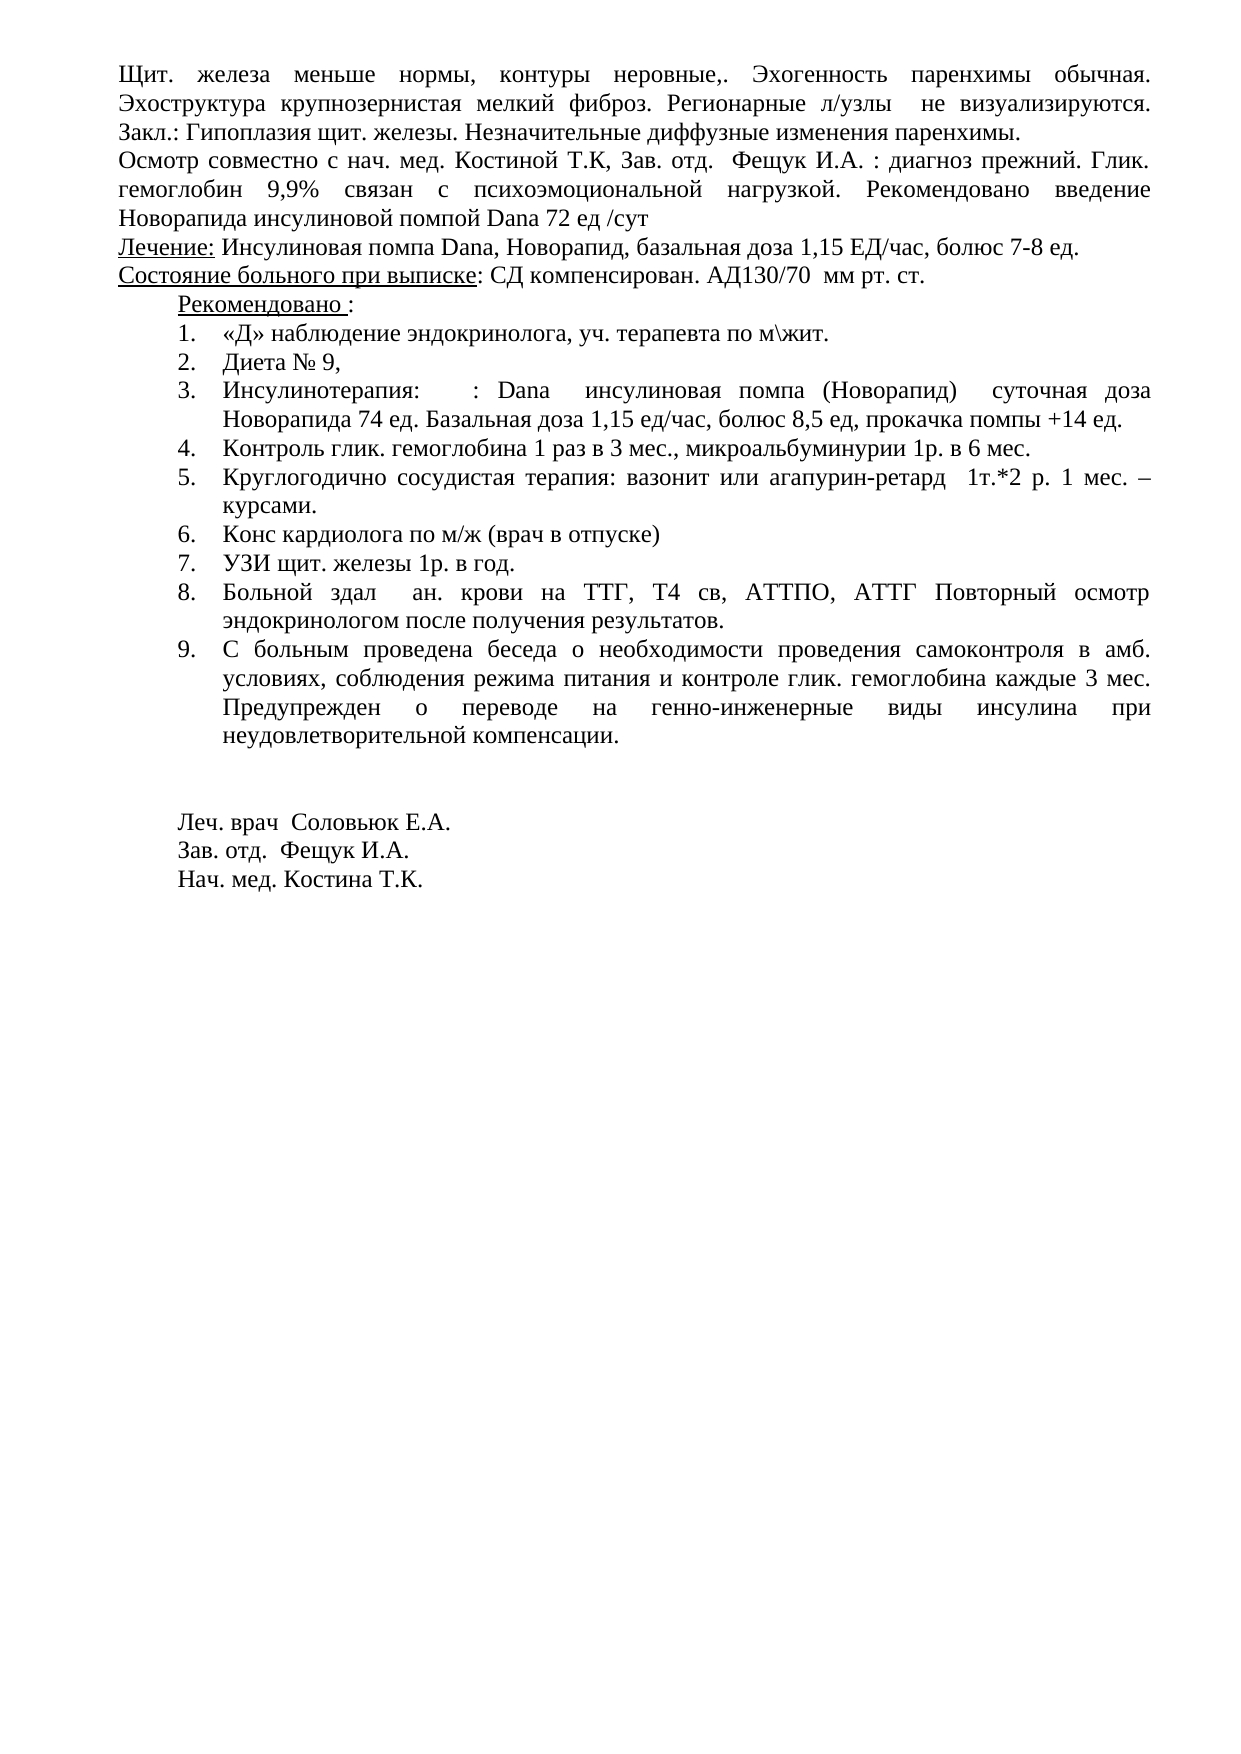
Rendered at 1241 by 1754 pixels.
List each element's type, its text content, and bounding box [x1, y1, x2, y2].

text Рекомендовано : [177, 289, 1152, 318]
subtitle Леч. врач Соловьюк Е.А. [177, 807, 1152, 835]
list Круглогодично сосудистая терапия: вазонит или агапурин-ретард 1т.*2 р. 1 мес. – курсами. [177, 462, 1152, 519]
text Щит. железа меньше нормы, контуры неровные,. Эхогенность паренхимы обычная. Эхоструктура крупнозернистая мелкий фиброз. Регионарные л/узлы не визуализируются. Закл.: Гипоплазия щит. железы. Незначительные диффузные изменения паренхимы. [118, 59, 1152, 145]
list «Д» наблюдение эндокринолога, уч. терапевта по м\жит. [177, 318, 1152, 347]
list Диета № 9, [177, 347, 1152, 375]
list Больной здал ан. крови на ТТГ, Т4 св, АТТПО, АТТГ Повторный осмотр эндокринологом после получения результатов. [177, 577, 1152, 634]
text Состояние больного при выписке: СД компенсирован. АД130/70 мм рт. ст. [118, 260, 1152, 289]
list Контроль глик. гемоглобина 1 раз в 3 мес., микроальбуминурии 1р. в 6 мес. [177, 433, 1152, 462]
list УЗИ щит. железы 1р. в год. [177, 548, 1152, 577]
text Нач. мед. Костина Т.К. [177, 864, 1152, 893]
list Инсулинотерапия: : Dana инсулиновая помпа (Новорапид) суточная доза Новорапида 74 ед. Базальная доза 1,15 ед/час, болюс 8,5 ед, прокачка помпы +14 ед. [177, 375, 1152, 433]
text Осмотр совместно с нач. мед. Костиной Т.К, Зав. отд. Фещук И.А. : диагноз прежний. Глик. гемоглобин 9,9% связан с психоэмоциональной нагрузкой. Рекомендовано введение Новорапида инсулиновой помпой Dana 72 ед /сут [118, 145, 1152, 232]
text Зав. отд. Фещук И.А. [177, 835, 1152, 864]
text Лечение: Инсулиновая помпа Dana, Новорапид, базальная доза 1,15 ЕД/час, болюс 7-8 ед. [118, 232, 1152, 260]
list Конс кардиолога по м/ж (врач в отпуске) [177, 519, 1152, 548]
list С больным проведена беседа о необходимости проведения самоконтроля в амб. условиях, соблюдения режима питания и контроле глик. гемоглобина каждые 3 мес. Предупрежден о переводе на генно-инженерные виды инсулина при неудовлетворительной компенсации. [177, 634, 1152, 749]
